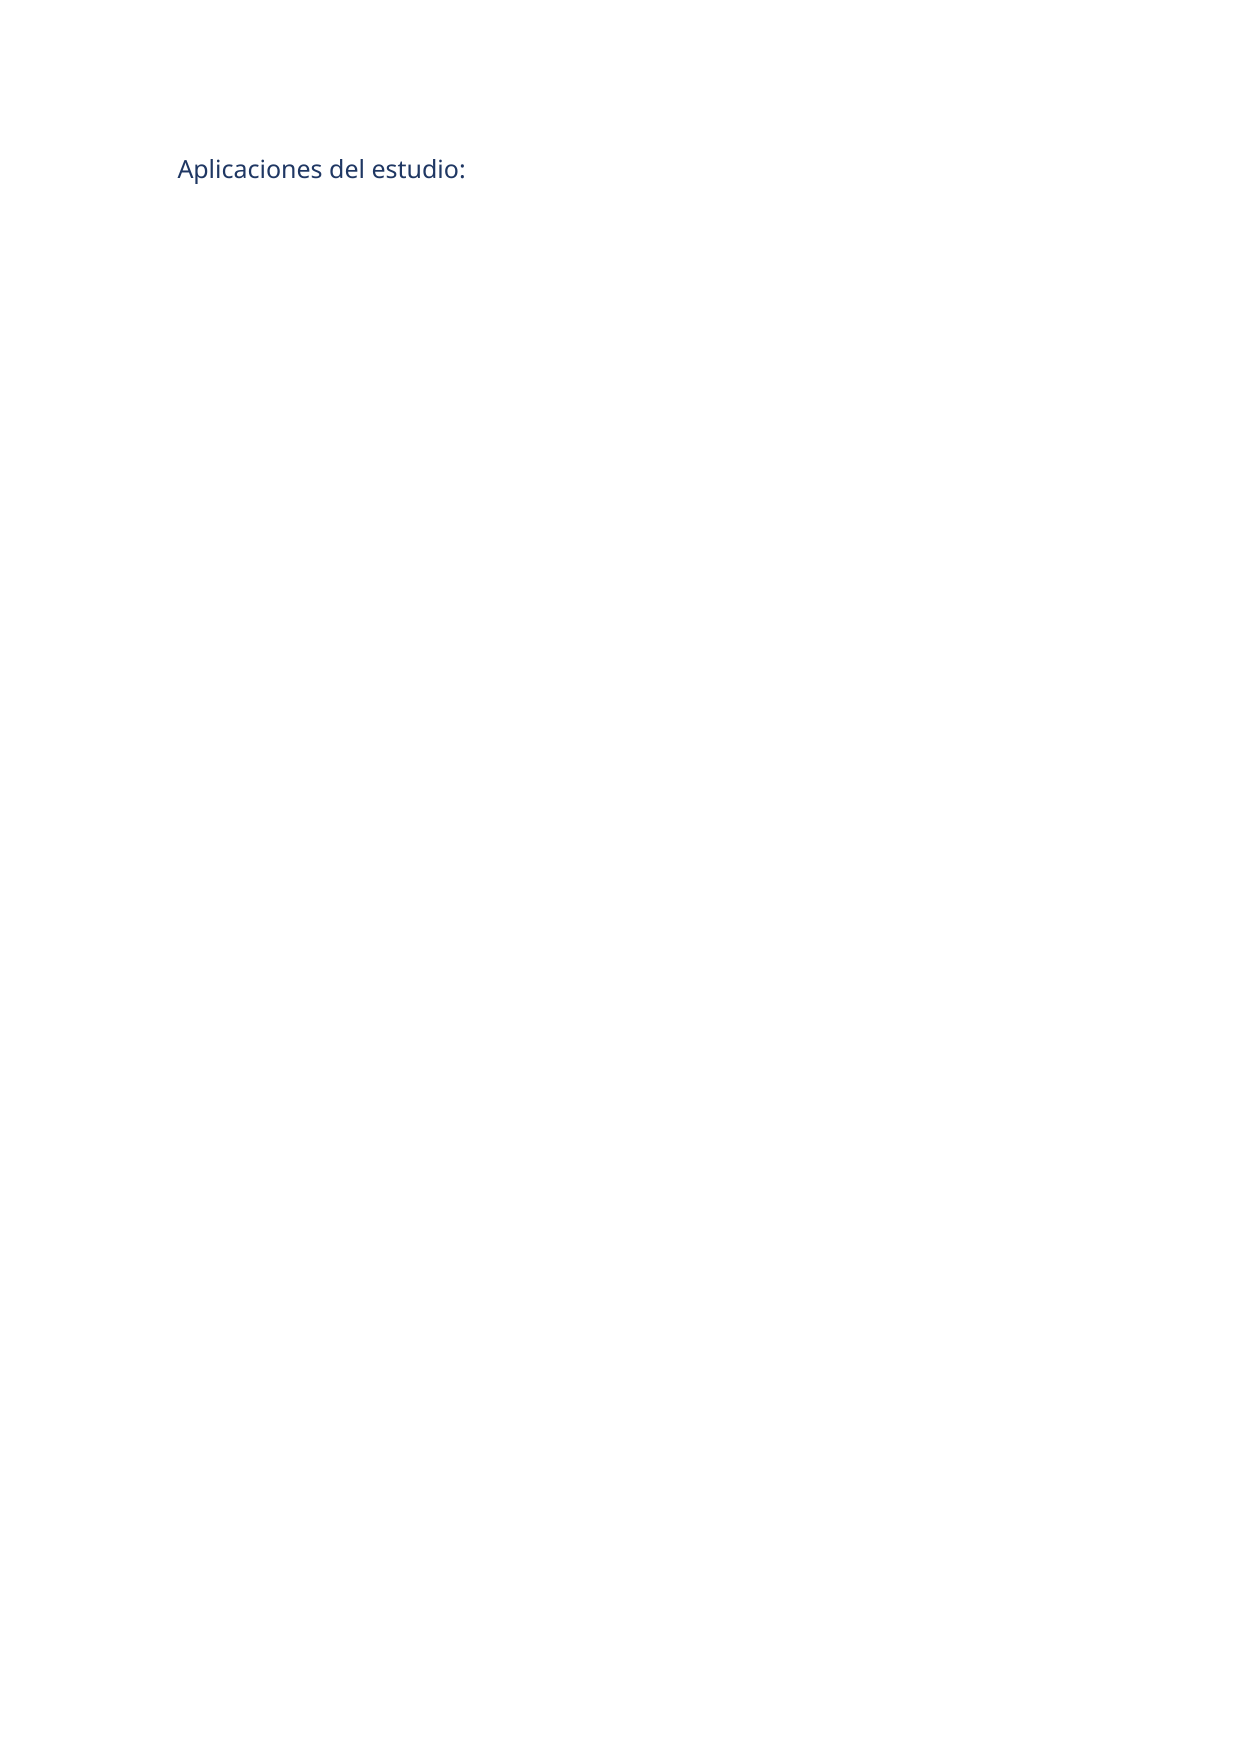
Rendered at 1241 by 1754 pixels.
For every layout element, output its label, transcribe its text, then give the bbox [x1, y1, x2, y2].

subtitle Aplicaciones del estudio: [177, 152, 1063, 186]
